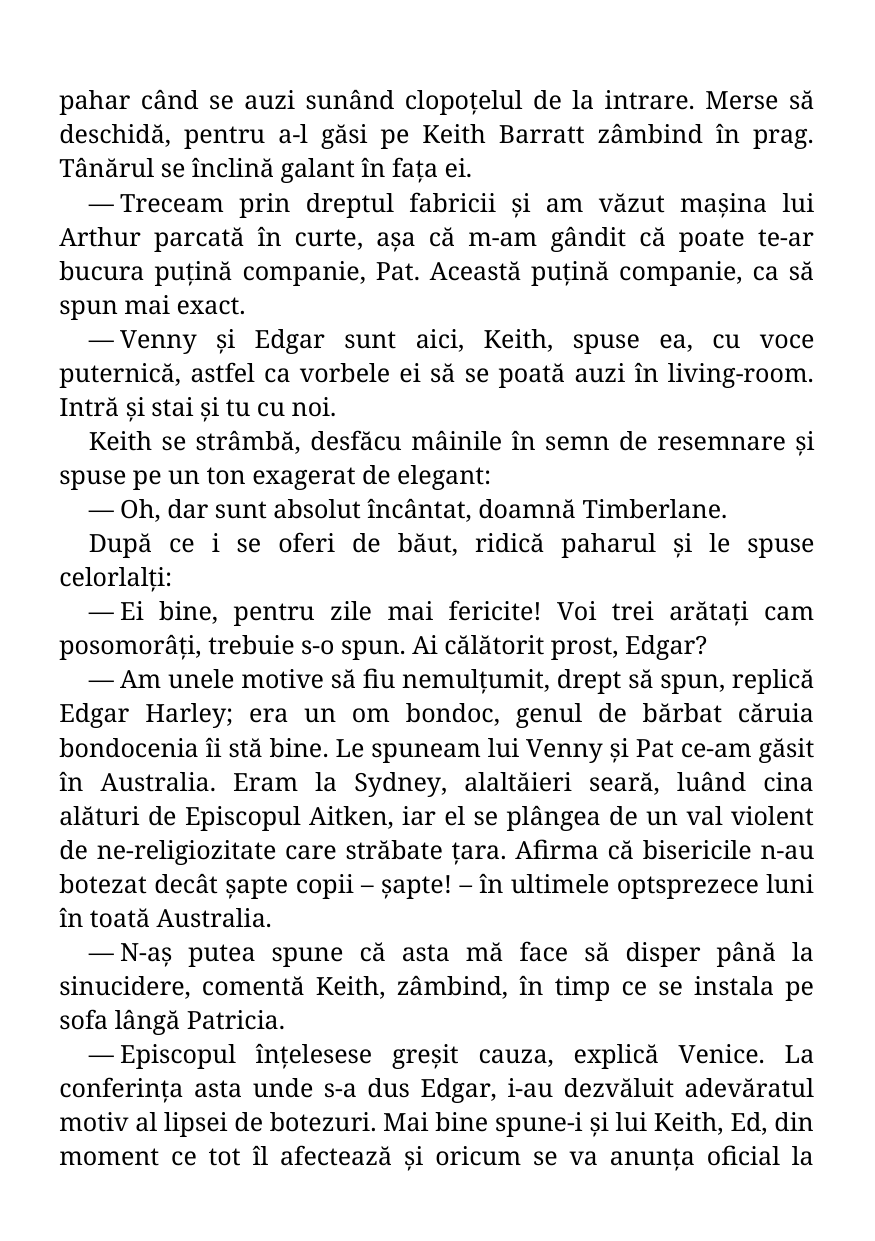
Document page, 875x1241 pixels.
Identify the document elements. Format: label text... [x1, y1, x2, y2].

text — N-aş putea spune că asta mă face să disper până la sinucidere, comentă Keith, zâmbind, în timp ce se instala pe sofa lângă Patricia. [59, 934, 815, 1037]
text — Am unele motive să fiu nemulţumit, drept să spun, replică Edgar Harley; era un om bondoc, genul de bărbat căruia bondocenia îi stă bine. Le spuneam lui Venny şi Pat ce-am găsit în Australia. Eram la Sydney, alaltăieri seară, luând cina alături de Episcopul Aitken, iar el se plângea de un val violent de ne-religiozitate care străbate ţara. Afirma că bisericile n-au botezat decât şapte copii – şapte! – în ultimele optsprezece luni în toată Australia. [59, 662, 815, 934]
text — Ei bine, pentru zile mai fericite! Voi trei arătaţi cam posomorâţi, trebuie s-o spun. Ai călătorit prost, Edgar? [59, 594, 815, 662]
text După ce i se oferi de băut, ridică paharul şi le spuse celorlalţi: [59, 526, 815, 594]
text Keith se strâmbă, desfăcu mâinile în semn de resemnare şi spuse pe un ton exagerat de elegant: [59, 424, 815, 492]
text — Venny şi Edgar sunt aici, Keith, spuse ea, cu voce puternică, astfel ca vorbele ei să se poată auzi în living-room. Intră şi stai şi tu cu noi. [59, 321, 815, 424]
text — Treceam prin dreptul fabricii şi am văzut maşina lui Arthur parcată în curte, aşa că m-am gândit că poate te-ar bucura puţină companie, Pat. Această puţină companie, ca să spun mai exact. [59, 185, 815, 321]
text — Oh, dar sunt absolut încântat, doamnă Timberlane. [59, 492, 815, 526]
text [59, 1037, 815, 1173]
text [59, 83, 815, 185]
